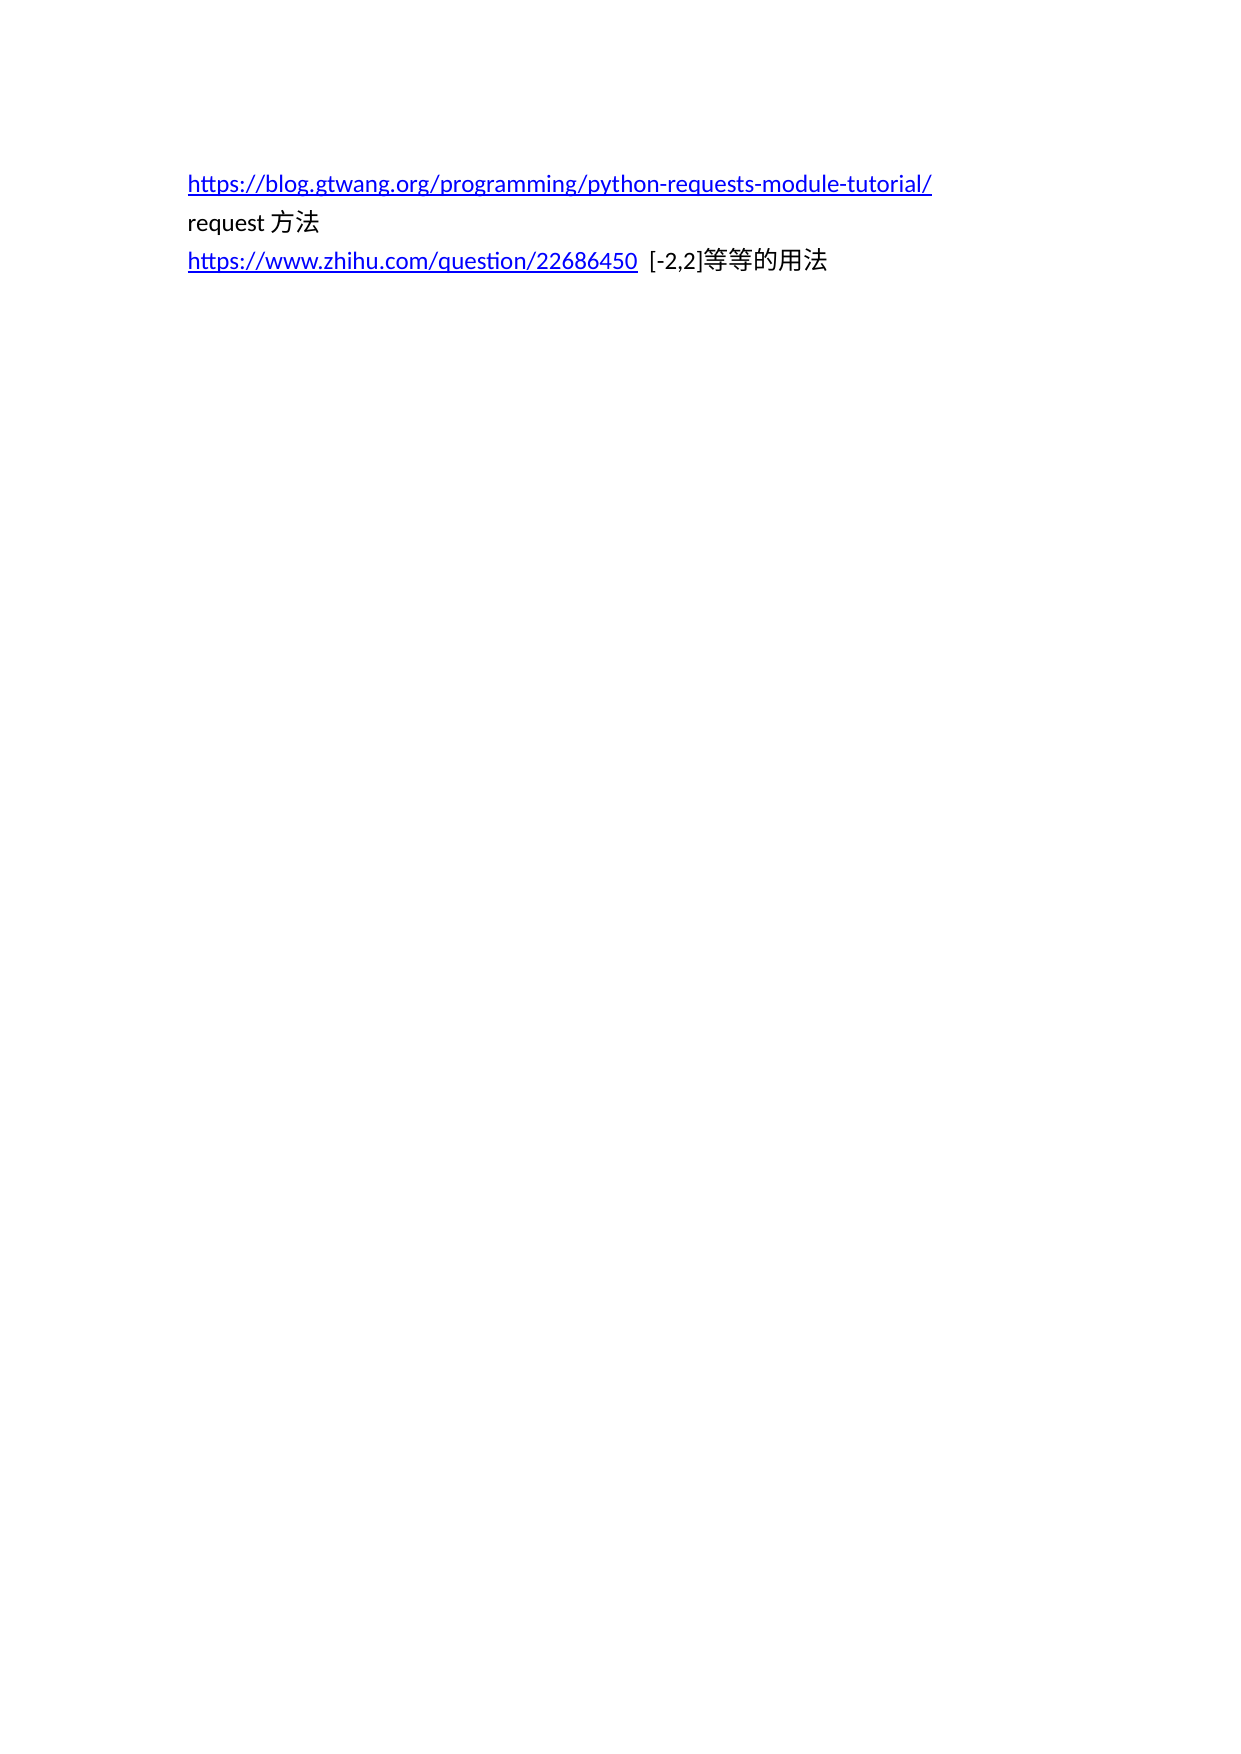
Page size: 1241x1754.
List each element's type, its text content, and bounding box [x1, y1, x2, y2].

text https://www.zhihu.com/question/22686450 [-2,2]等等的用法 [187, 239, 1053, 277]
text https://blog.gtwang.org/programming/python-requests-module-tutorial/ [187, 164, 1053, 202]
text request方法 [187, 202, 1053, 239]
